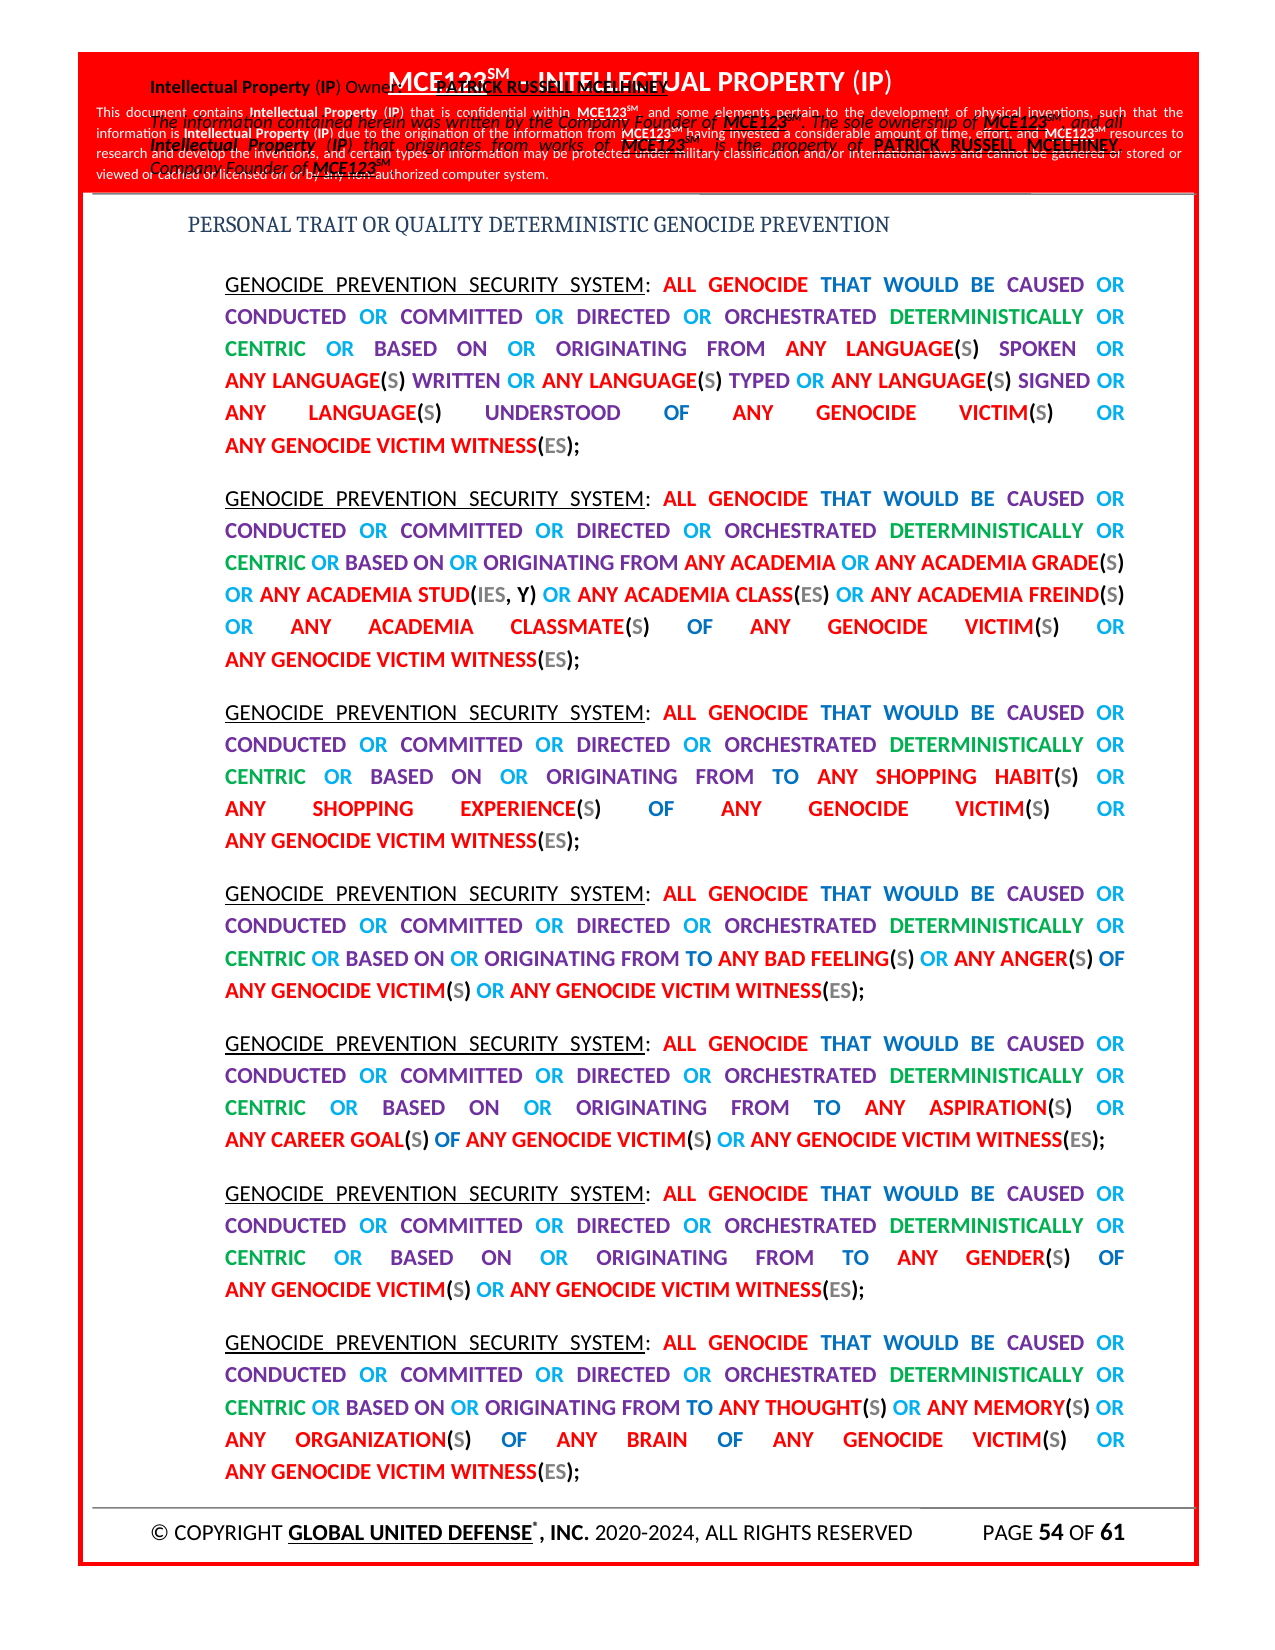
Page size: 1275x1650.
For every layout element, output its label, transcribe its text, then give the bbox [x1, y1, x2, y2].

text GENOCIDE PREVENTION SECURITY SYSTEM: ALL GENOCIDE THAT WOULD BE CAUSED OR CONDUCTED OR COMMITTED OR DIRECTED OR ORCHESTRATED DETERMINISTICALLY OR CENTRIC OR BASED ON OR ORIGINATING FROM TO ANY ASPIRATION(S) OR ANY CAREER GOAL(S) OF ANY GENOCIDE VICTIM(S) OR ANY GENOCIDE VICTIM WITNESS(ES); [225, 1029, 1125, 1154]
text GENOCIDE PREVENTION SECURITY SYSTEM: ALL GENOCIDE THAT WOULD BE CAUSED OR CONDUCTED OR COMMITTED OR DIRECTED OR ORCHESTRATED DETERMINISTICALLY OR CENTRIC OR BASED ON OR ORIGINATING FROM TO ANY THOUGHT(S) OR ANY MEMORY(S) OR ANY ORGANIZATION(S) OF ANY BRAIN OF ANY GENOCIDE VICTIM(S) OR ANY GENOCIDE VICTIM WITNESS(ES); [225, 1328, 1125, 1485]
text GENOCIDE PREVENTION SECURITY SYSTEM: ALL GENOCIDE THAT WOULD BE CAUSED OR CONDUCTED OR COMMITTED OR DIRECTED OR ORCHESTRATED DETERMINISTICALLY OR CENTRIC OR BASED ON OR ORIGINATING FROM TO ANY SHOPPING HABIT(S) OR ANY SHOPPING EXPERIENCE(S) OF ANY GENOCIDE VICTIM(S) OR ANY GENOCIDE VICTIM WITNESS(ES); [225, 698, 1125, 854]
subtitle PERSONAL TRAIT OR QUALITY DETERMINISTIC GENOCIDE PREVENTION [187, 212, 1125, 238]
text GENOCIDE PREVENTION SECURITY SYSTEM: ALL GENOCIDE THAT WOULD BE CAUSED OR CONDUCTED OR COMMITTED OR DIRECTED OR ORCHESTRATED DETERMINISTICALLY OR CENTRIC OR BASED ON OR ORIGINATING FROM ANY ACADEMIA OR ANY ACADEMIA GRADE(S) OR ANY ACADEMIA STUD(IES, Y) OR ANY ACADEMIA CLASS(ES) OR ANY ACADEMIA FREIND(S) OR ANY ACADEMIA CLASSMATE(S) OF ANY GENOCIDE VICTIM(S) OR ANY GENOCIDE VICTIM WITNESS(ES); [225, 484, 1125, 673]
text GENOCIDE PREVENTION SECURITY SYSTEM: ALL GENOCIDE THAT WOULD BE CAUSED OR CONDUCTED OR COMMITTED OR DIRECTED OR ORCHESTRATED DETERMINISTICALLY OR CENTRIC OR BASED ON OR ORIGINATING FROM TO ANY GENDER(S) OF ANY GENOCIDE VICTIM(S) OR ANY GENOCIDE VICTIM WITNESS(ES); [225, 1179, 1125, 1303]
text GENOCIDE PREVENTION SECURITY SYSTEM: ALL GENOCIDE THAT WOULD BE CAUSED OR CONDUCTED OR COMMITTED OR DIRECTED OR ORCHESTRATED DETERMINISTICALLY OR CENTRIC OR BASED ON OR ORIGINATING FROM TO ANY BAD FEELING(S) OR ANY ANGER(S) OF ANY GENOCIDE VICTIM(S) OR ANY GENOCIDE VICTIM WITNESS(ES); [225, 879, 1125, 1004]
text GENOCIDE PREVENTION SECURITY SYSTEM: ALL GENOCIDE THAT WOULD BE CAUSED OR CONDUCTED OR COMMITTED OR DIRECTED OR ORCHESTRATED DETERMINISTICALLY OR CENTRIC OR BASED ON OR ORIGINATING FROM ANY LANGUAGE(S) SPOKEN OR ANY LANGUAGE(S) WRITTEN OR ANY LANGUAGE(S) TYPED OR ANY LANGUAGE(S) SIGNED OR ANY LANGUAGE(S) UNDERSTOOD OF ANY GENOCIDE VICTIM(S) OR ANY GENOCIDE VICTIM WITNESS(ES); [225, 270, 1125, 459]
